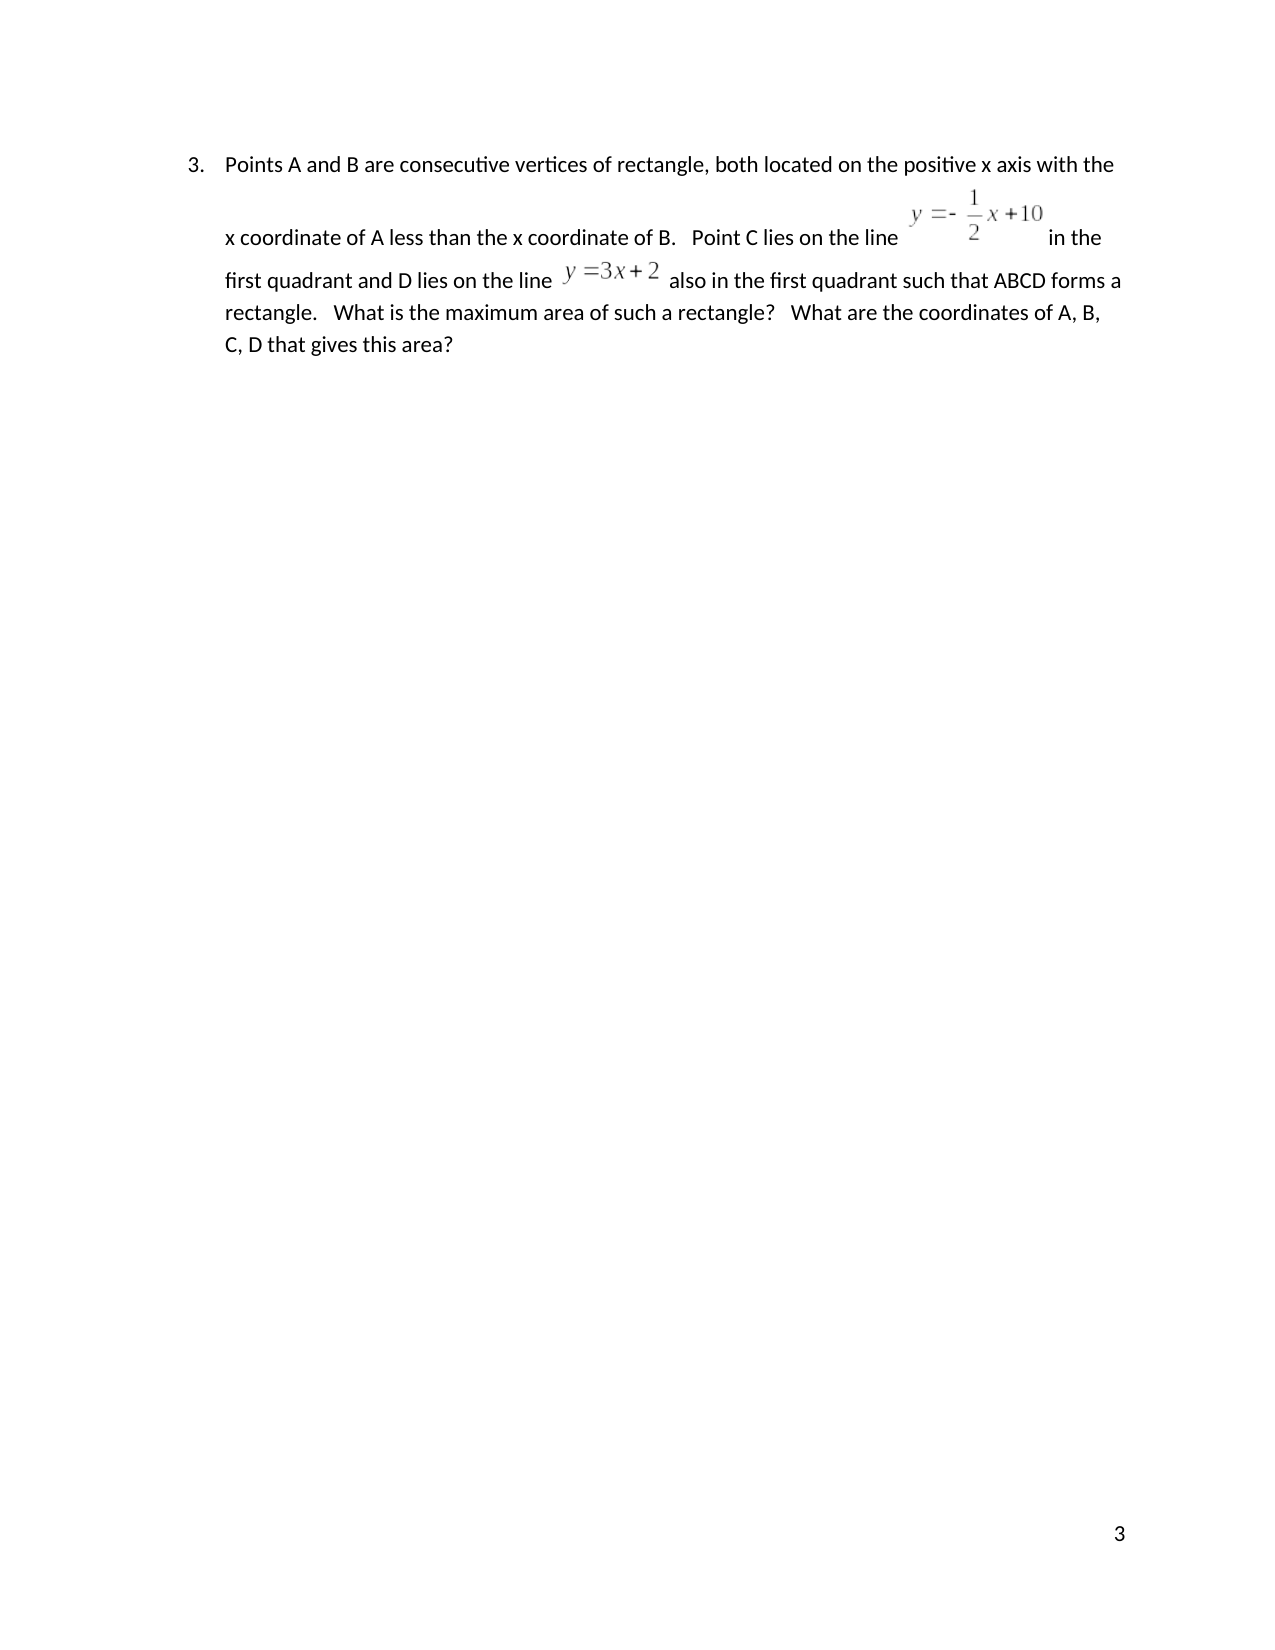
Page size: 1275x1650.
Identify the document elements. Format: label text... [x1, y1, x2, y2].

list Points A and B are consecutive vertices of rectangle, both located on the positive x axis with the x coordinate of A less than the x coordinate of B. Point C lies on the line in the first quadrant and D lies on the line also in the first quadrant such that ABCD forms a rectangle. What is the maximum area of such a rectangle? What are the coordinates of A, B, C, D that gives this area? [187, 150, 1125, 358]
